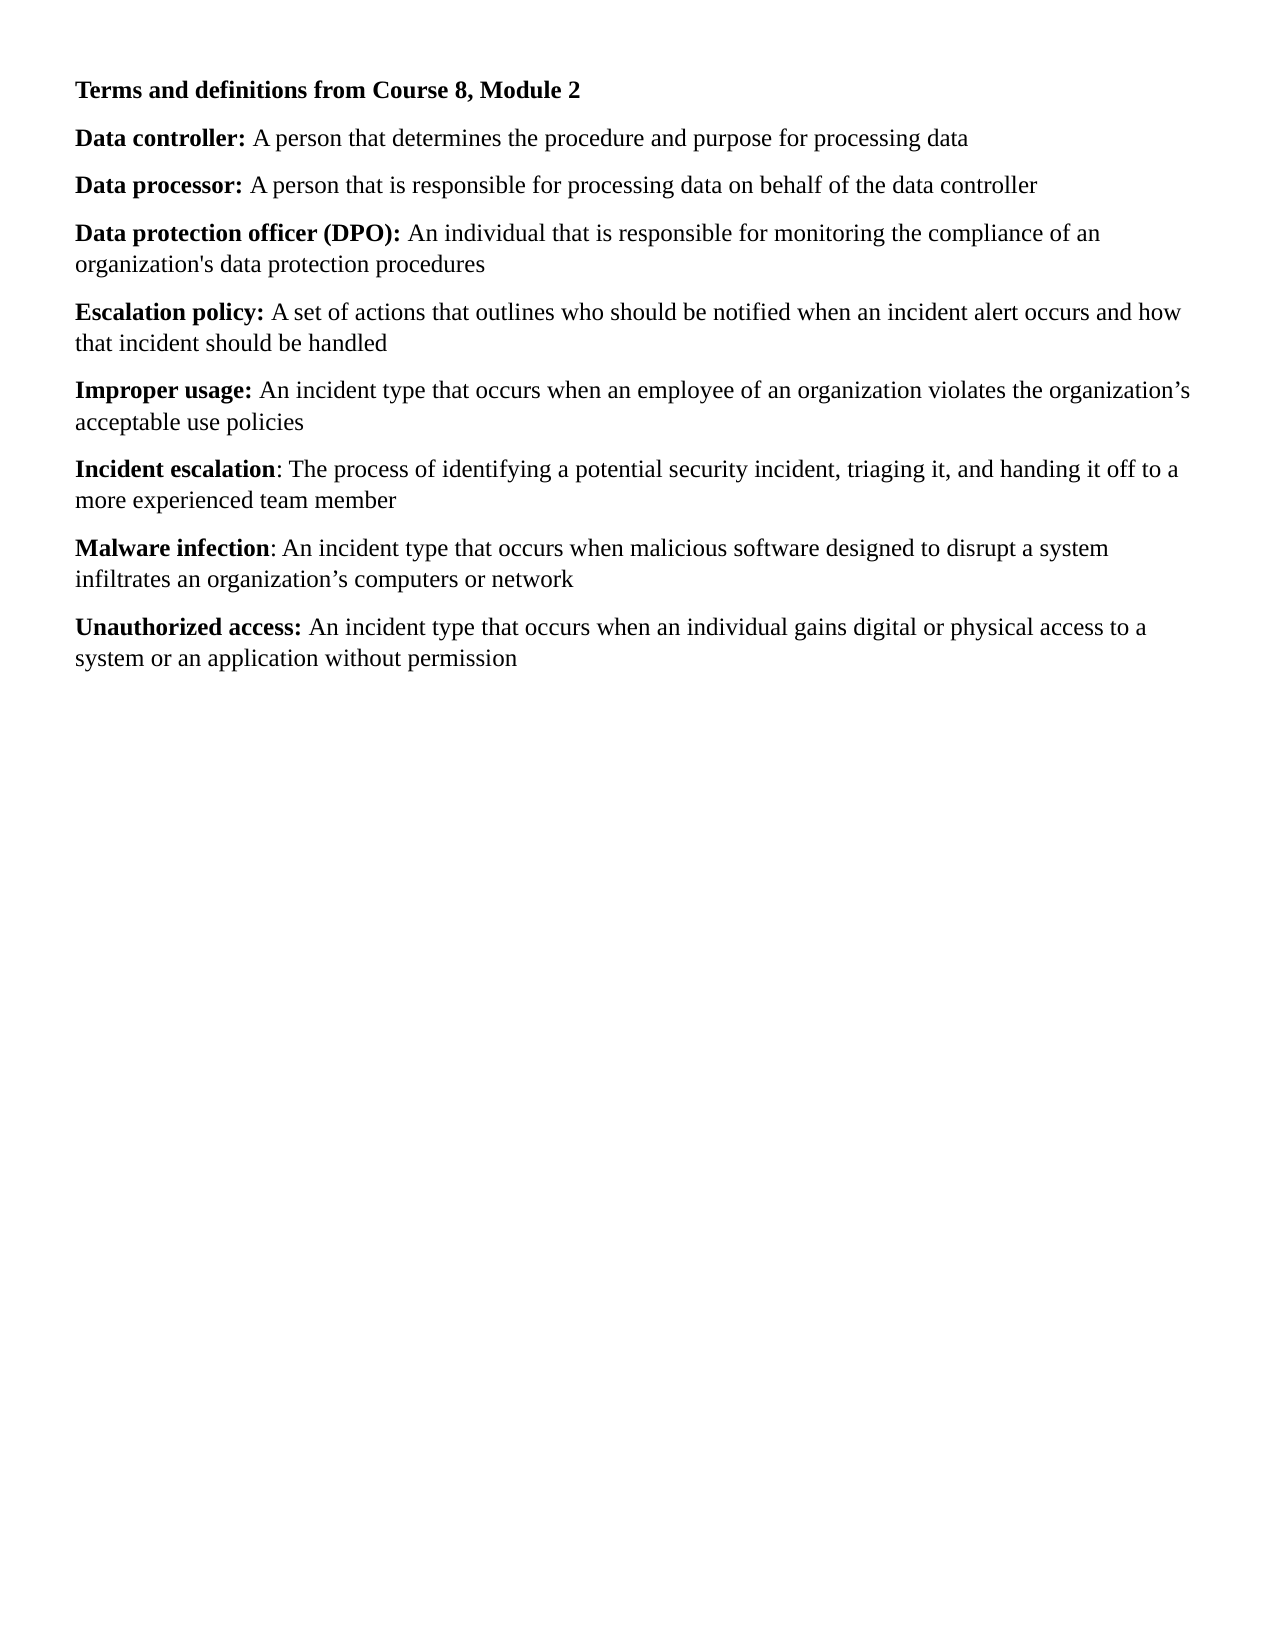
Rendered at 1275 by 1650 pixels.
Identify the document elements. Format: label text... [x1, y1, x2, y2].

text Data controller: A person that determines the procedure and purpose for processing data [75, 123, 1200, 151]
text Incident escalation: The process of identifying a potential security incident, triaging it, and handing it off to a more experienced team member [75, 454, 1200, 514]
text Escalation policy: A set of actions that outlines who should be notified when an incident alert occurs and how that incident should be handled [75, 297, 1200, 357]
text Data processor: A person that is responsible for processing data on behalf of the data controller [75, 170, 1200, 199]
text Data protection officer (DPO): An individual that is responsible for monitoring the compliance of an organization's data protection procedures [75, 218, 1200, 278]
text Unauthorized access: An incident type that occurs when an individual gains digital or physical access to a system or an application without permission [75, 612, 1200, 672]
text Malware infection: An incident type that occurs when malicious software designed to disrupt a system infiltrates an organization’s computers or network [75, 533, 1200, 593]
text Terms and definitions from Course 8, Module 2 [75, 75, 1200, 104]
text Improper usage: An incident type that occurs when an employee of an organization violates the organization’s acceptable use policies [75, 376, 1200, 435]
